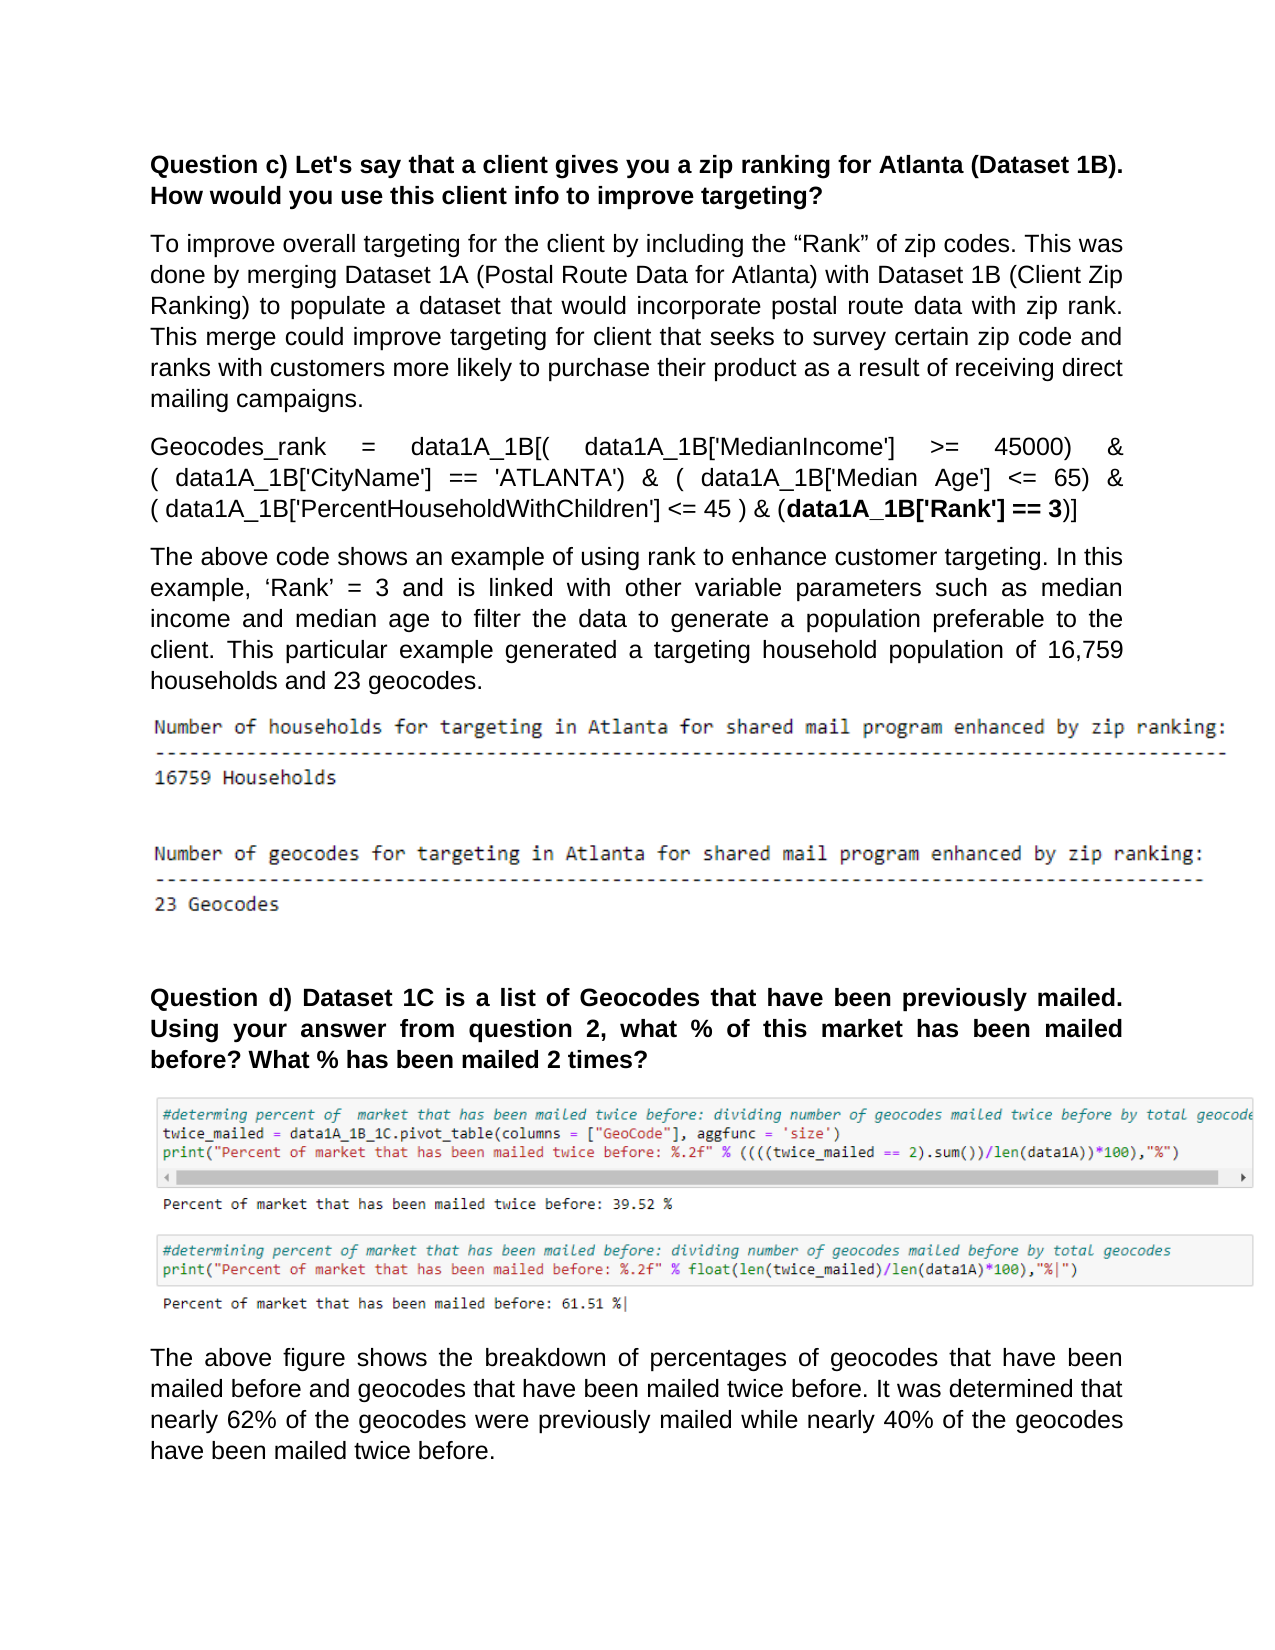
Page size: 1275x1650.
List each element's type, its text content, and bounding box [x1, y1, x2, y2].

picture [150, 1092, 1259, 1324]
text Geocodes_rank = data1A_1B[( data1A_1B['MedianIncome'] >= 45000) & ( data1A_1B['CityName'] == 'ATLANTA') & ( data1A_1B['Median Age'] <= 65) & ( data1A_1B['PercentHouseholdWithChildren'] <= 45 ) & (data1A_1B['Rank'] == 3)] [150, 432, 1125, 522]
text Question c) Let's say that a client gives you a zip ranking for Atlanta (Dataset 1B). How would you use this client info to improve targeting? [150, 150, 1125, 210]
text To improve overall targeting for the client by including the “Rank” of zip codes. This was done by merging Dataset 1A (Postal Route Data for Atlanta) with Dataset 1B (Client Zip Ranking) to populate a dataset that would incorporate postal route data with zip rank. This merge could improve targeting for client that seeks to survey certain zip code and ranks with customers more likely to purchase their product as a result of receiving direct mailing campaigns. [150, 229, 1125, 413]
text Question d) Dataset 1C is a list of Geocodes that have been previously mailed. Using your answer from question 2, what % of this market has been mailed before? What % has been mailed 2 times? [150, 983, 1125, 1074]
picture [150, 713, 1233, 917]
text The above code shows an example of using rank to enhance customer targeting. In this example, ‘Rank’ = 3 and is linked with other variable parameters such as median income and median age to filter the data to generate a population preferable to the client. This particular example generated a targeting household population of 16,759 households and 23 geocodes. [150, 541, 1125, 694]
text The above figure shows the breakdown of percentages of geocodes that have been mailed before and geocodes that have been mailed twice before. It was determined that nearly 62% of the geocodes were previously mailed while nearly 40% of the geocodes have been mailed twice before. [150, 1343, 1125, 1465]
